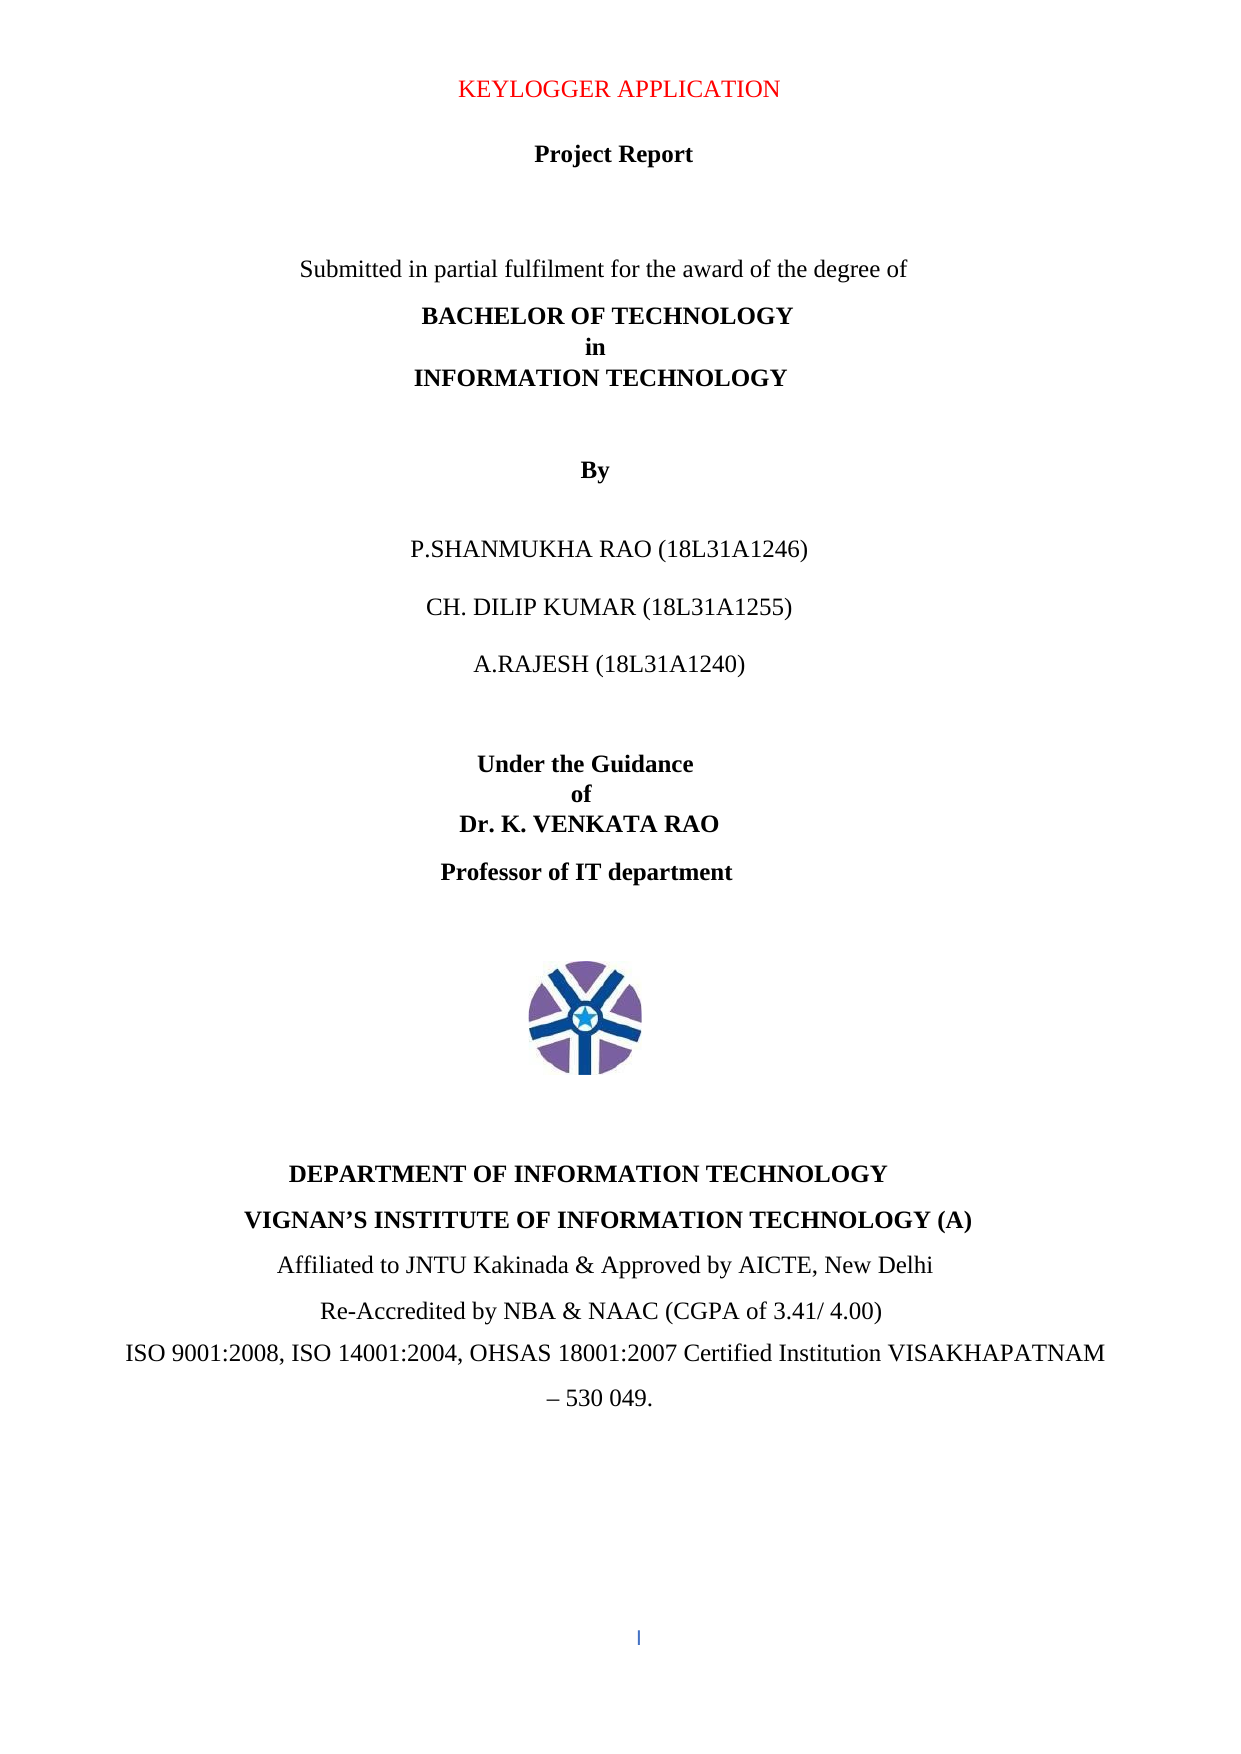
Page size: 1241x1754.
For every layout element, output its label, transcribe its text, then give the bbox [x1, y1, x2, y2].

text KEYLOGGER APPLICATION [295, 74, 1170, 103]
text ISO 9001:2008, ISO 14001:2004, OHSAS 18001:2007 Certified Institution VISAKHAPATNAM – 530 049. [89, 1338, 1111, 1412]
subtitle INFORMATION TECHNOLOGY [413, 363, 1174, 391]
subtitle Dr. K. VENKATA RAO [384, 809, 1174, 838]
text CH. DILIP KUMAR (18L31A1255) [44, 592, 1174, 621]
text P.SHANMUKHA RAO (18L31A1246) [44, 534, 1174, 563]
text Re-Accredited by NBA & NAAC (CGPA of 3.41/ 4.00) [89, 1296, 1164, 1324]
text Affiliated to JNTU Kakinada & Approved by AICTE, New Delhi [89, 1250, 1065, 1279]
text VIGNAN’S INSTITUTE OF INFORMATION TECHNOLOGY (A) [89, 1205, 1065, 1234]
subtitle Professor of IT department [384, 857, 1174, 885]
subtitle DEPARTMENT OF INFORMATION TECHNOLOGY [89, 1159, 1174, 1188]
text Project Report [222, 139, 1118, 168]
text of [133, 779, 1174, 808]
text Under the Guidance [133, 749, 1174, 778]
text in [103, 332, 732, 361]
subtitle By [103, 455, 1174, 484]
text Submitted in partial fulfilment for the award of the degree of [192, 254, 1164, 283]
subtitle BACHELOR OF TECHNOLOGY [203, 301, 1119, 330]
text A.RAJESH (18L31A1240) [44, 649, 999, 678]
picture [528, 961, 642, 1075]
